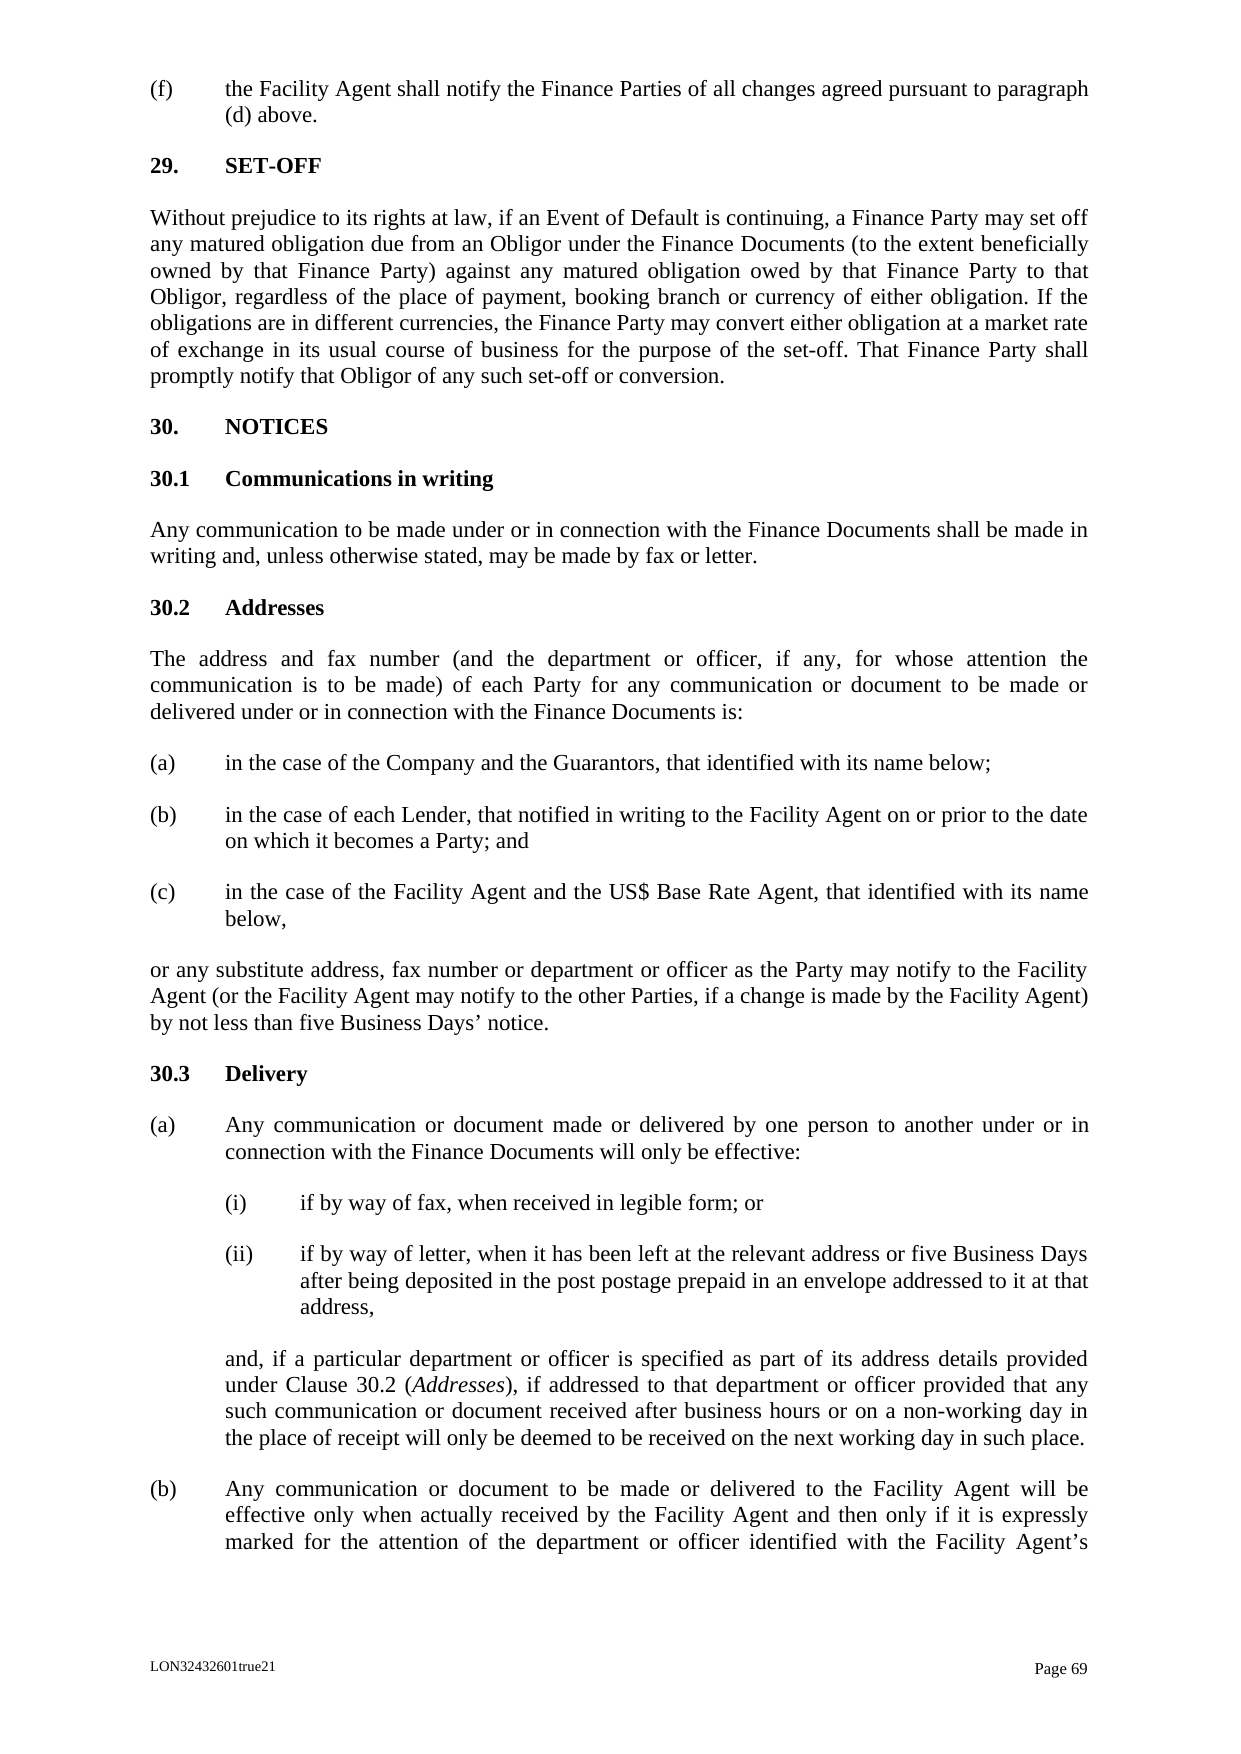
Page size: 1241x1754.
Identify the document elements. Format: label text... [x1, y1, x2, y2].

text The address and fax number (and the department or officer, if any, for whose attention the communication is to be made) of each Party for any communication or document to be made or delivered under or in connection with the Finance Documents is: [150, 645, 1090, 724]
text if by way of letter, when it has been left at the relevant address or five Business Days after being deposited in the post postage prepaid in an envelope addressed to it at that address, [225, 1241, 1090, 1319]
text in the case of the Facility Agent and the US$ Base Rate Agent, that identified with its name below, [150, 878, 1090, 931]
text SET-OFF [150, 153, 1090, 179]
text Communications in writing [150, 465, 1090, 491]
text and, if a particular department or officer is specified as part of its address details provided under Clause 30.2 (Addresses), if addressed to that department or officer provided that any such communication or document received after business hours or on a non-working day in the place of receipt will only be deemed to be received on the next working day in such place. [225, 1344, 1090, 1450]
text NOTICES [150, 413, 1090, 440]
text Any communication to be made under or in connection with the Finance Documents shall be made in writing and, unless otherwise stated, may be made by fax or letter. [150, 516, 1090, 569]
text in the case of the Company and the Guarantors, that identified with its name below; [150, 749, 1090, 776]
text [150, 1475, 1090, 1554]
text Any communication or document made or delivered by one person to another under or in connection with the Finance Documents will only be effective: [150, 1111, 1090, 1164]
text the Facility Agent shall notify the Finance Parties of all changes agreed pursuant to paragraph (d) above. [150, 75, 1090, 128]
text Addresses [150, 594, 1090, 620]
text in the case of each Lender, that notified in writing to the Facility Agent on or prior to the date on which it becomes a Party; and [150, 801, 1090, 853]
text or any substitute address, fax number or department or officer as the Party may notify to the Facility Agent (or the Facility Agent may notify to the other Parties, if a change is made by the Facility Agent) by not less than five Business Days’ notice. [150, 956, 1090, 1035]
text if by way of fax, when received in legible form; or [225, 1189, 1090, 1216]
text Without prejudice to its rights at law, if an Event of Default is continuing, a Finance Party may set off any matured obligation due from an Obligor under the Finance Documents (to the extent beneficially owned by that Finance Party) against any matured obligation owed by that Finance Party to that Obligor, regardless of the place of payment, booking branch or currency of either obligation. If the obligations are in different currencies, the Finance Party may convert either obligation at a market rate of exchange in its usual course of business for the purpose of the set-off. That Finance Party shall promptly notify that Obligor of any such set-off or conversion. [150, 204, 1090, 388]
text Delivery [150, 1060, 1090, 1086]
